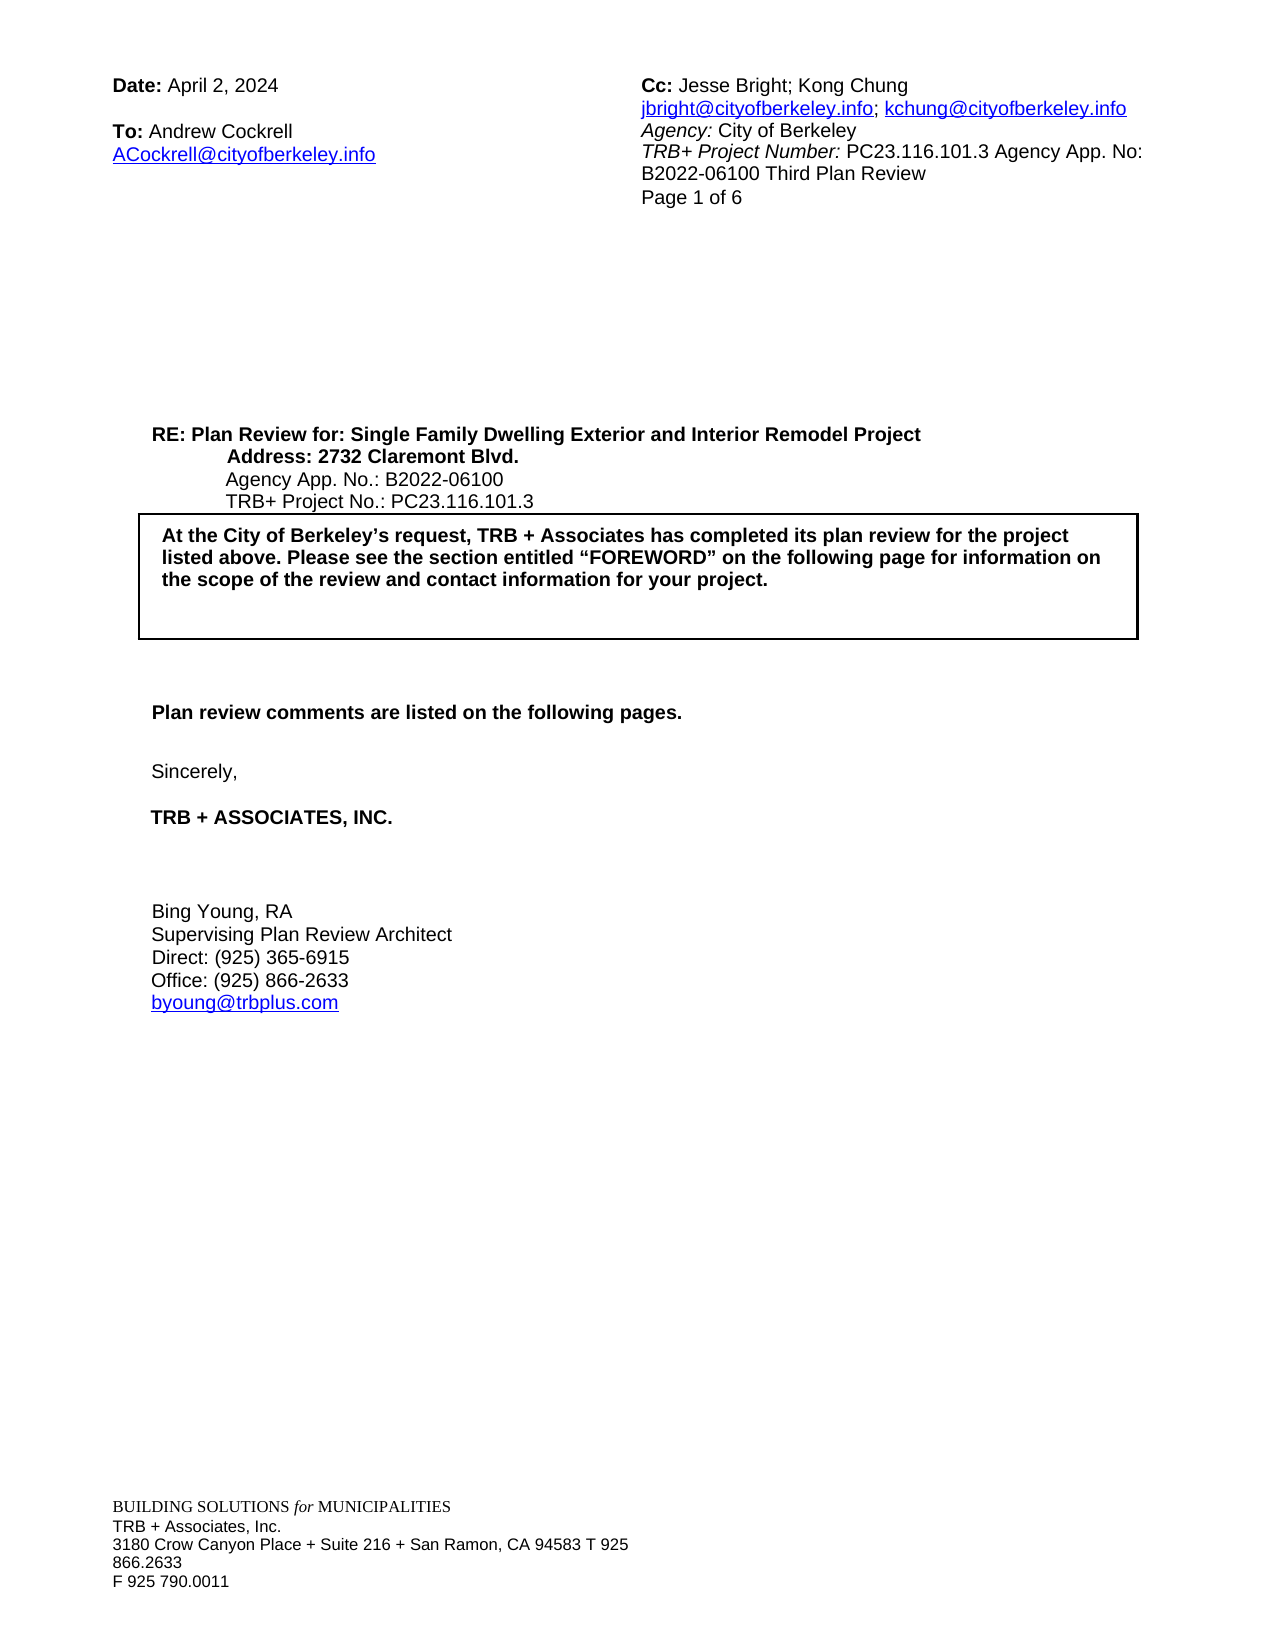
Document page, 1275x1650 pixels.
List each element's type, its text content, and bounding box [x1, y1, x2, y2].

text Supervising Plan Review Architect [151, 923, 1169, 946]
text jbright@cityofberkeley.info; kchung@cityofberkeley.info [641, 96, 1169, 119]
text F 925 790.0011 [112, 1572, 641, 1591]
text TRB+ Project No.: PC23.116.101.3 [225, 490, 1169, 513]
table_header At the City of Berkeley’s request, TRB + Associates has completed its plan review for the project listed above. Please see the section entitled “FOREWORD” on the following page for information on the scope of the review and contact information for your project. [140, 515, 1136, 638]
text Date: April 2, 2024 [112, 74, 641, 96]
text To: Andrew Cockrell [112, 120, 641, 143]
text Plan review comments are listed on the following pages. [152, 701, 1169, 723]
text Cc: Jesse Bright; Kong Chung [641, 74, 1169, 96]
text Sincerely, [151, 759, 1169, 782]
text TRB+ Project Number: PC23.116.101.3 Agency App. No: B2022-06100 Third Plan Review [641, 142, 1169, 185]
text Bing Young, RA [152, 900, 1169, 923]
text ACockrell@cityofberkeley.info [112, 143, 641, 166]
text TRB + ASSOCIATES, INC. [150, 806, 1169, 829]
text 3180 Crow Canyon Place + Suite 216 + San Ramon, CA 94583 T 925 866.2633 [112, 1536, 641, 1572]
text RE: Plan Review for: Single Family Dwelling Exterior and Interior Remodel Project Address: 2732 Claremont Blvd. [152, 423, 958, 467]
text Direct: (925) 365-6915 [152, 946, 1169, 968]
text Office: (925) 866-2633 [151, 968, 1169, 991]
text Page 1 of 6 [641, 186, 1169, 208]
text byoung@trbplus.com [151, 991, 1169, 1014]
text BUILDING SOLUTIONS for MUNICIPALITIES [112, 1499, 641, 1517]
text Agency: City of Berkeley [641, 119, 1169, 142]
text TRB + Associates, Inc. [112, 1517, 641, 1536]
text Agency App. No.: B2022-06100 [225, 468, 1169, 490]
